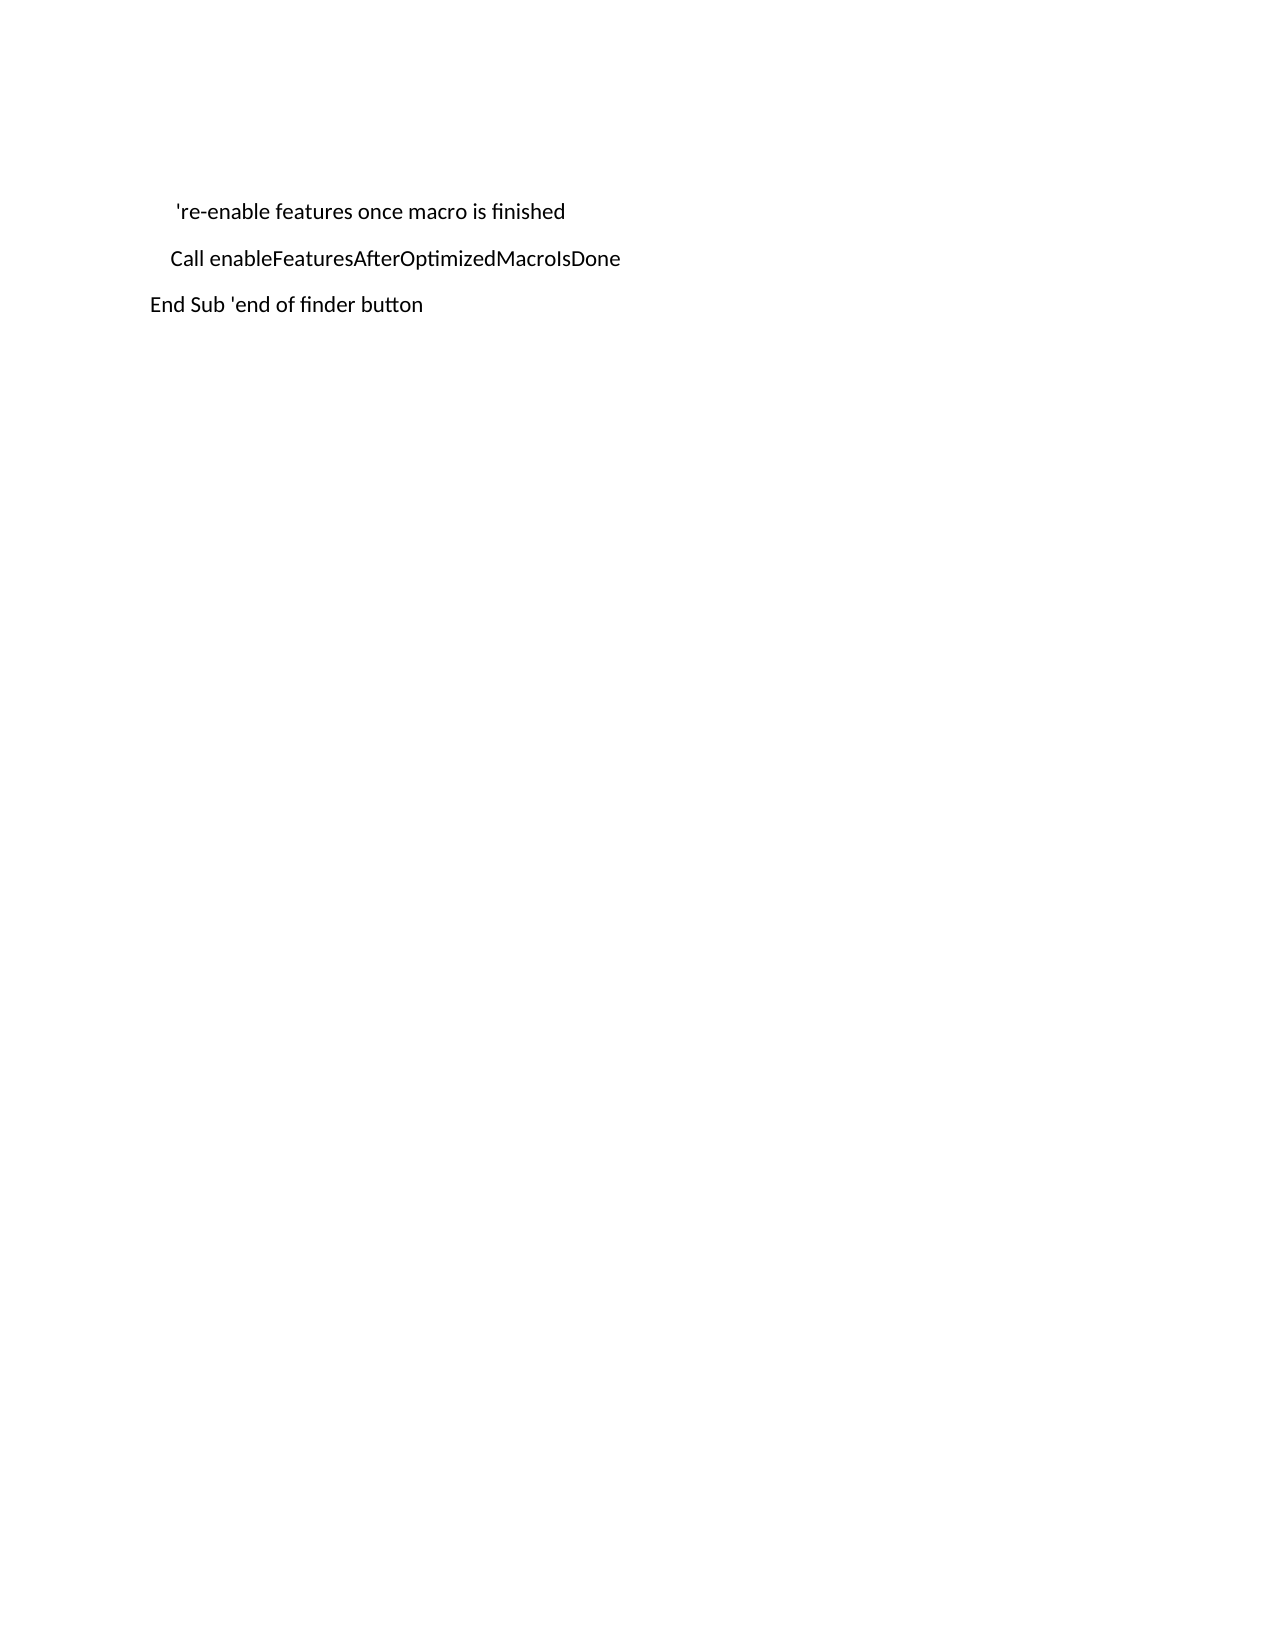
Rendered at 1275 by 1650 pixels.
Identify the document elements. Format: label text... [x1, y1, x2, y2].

text Call enableFeaturesAfterOptimizedMacroIsDone [150, 244, 1125, 272]
text End Sub 'end of finder button [150, 291, 1125, 319]
text 're-enable features once macro is finished [150, 197, 1125, 225]
